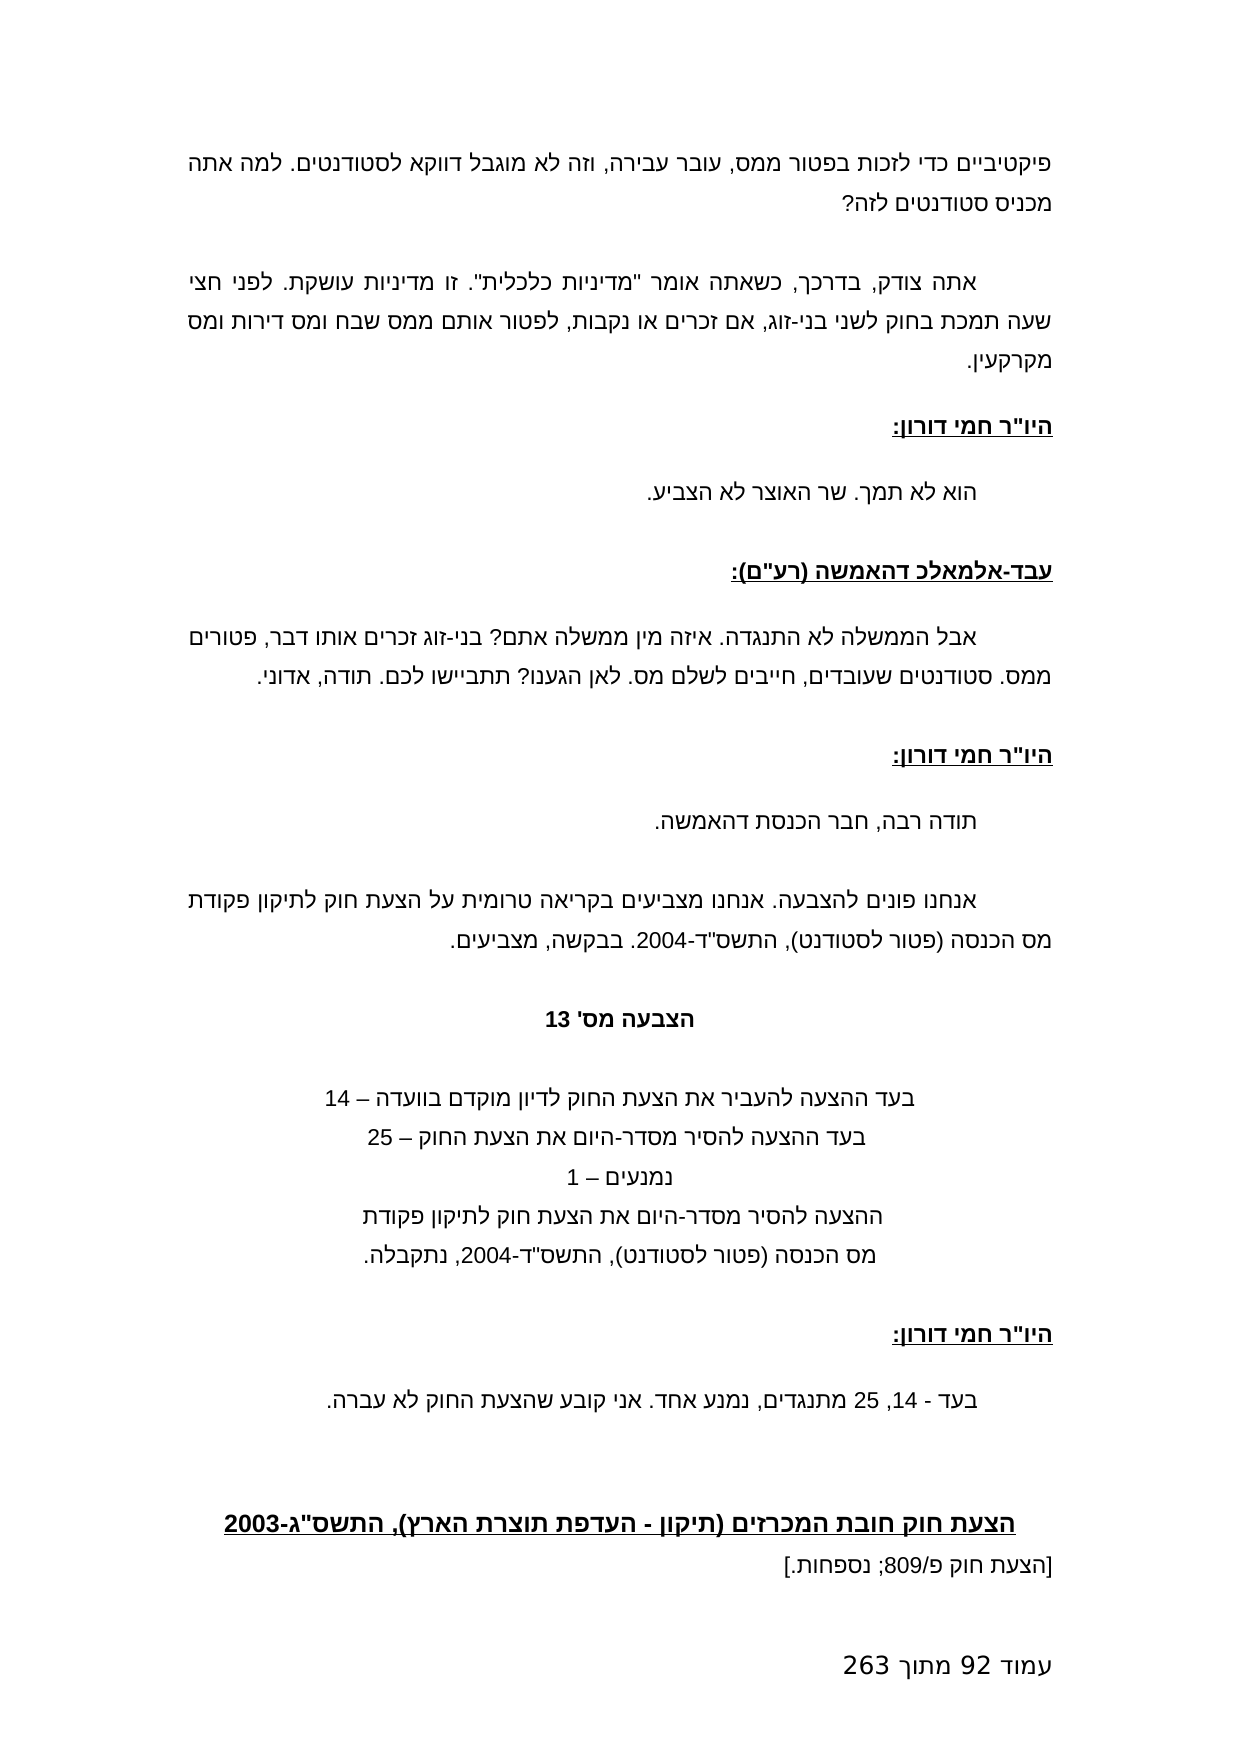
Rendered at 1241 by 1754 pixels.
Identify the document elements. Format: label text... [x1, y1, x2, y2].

text הצבעה מס' 13 [187, 1006, 1053, 1032]
text [הצעת חוק פ/809; נספחות.] [187, 1552, 1053, 1579]
text אנחנו פונים להצבעה. אנחנו מצביעים בקריאה טרומית על הצעת חוק לתיקון פקודת מס הכנסה (פטור לסטודנט), התשס"ד-2004. בבקשה, מצביעים. [187, 887, 1053, 953]
text בעד ההצעה להעביר את הצעת החוק לדיון מוקדם בוועדה – 14 [187, 1084, 1053, 1111]
text אתה צודק, בדרכך, כשאתה אומר "מדיניות כלכלית". זו מדיניות עושקת. לפני חצי שעה תמכת בחוק לשני בני-זוג, אם זכרים או נקבות, לפטור אותם ממס שבח ומס דירות ומס מקרקעין. [187, 268, 1053, 374]
text בעד ההצעה להסיר מסדר-היום את הצעת החוק – 25 [187, 1124, 1053, 1150]
text בעד - 14, 25 מתנגדים, נמנע אחד. אני קובע שהצעת החוק לא עברה. [187, 1387, 1053, 1413]
text היו"ר חמי דורון: [187, 413, 1053, 439]
text ההצעה להסיר מסדר-היום את הצעת חוק לתיקון פקודת [187, 1203, 1053, 1229]
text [187, 150, 1053, 216]
text נמנעים – 1 [187, 1163, 1053, 1190]
text תודה רבה, חבר הכנסת דהאמשה. [187, 808, 1053, 834]
text מס הכנסה (פטור לסטודנט), התשס"ד-2004, נתקבלה. [187, 1242, 1053, 1269]
text היו"ר חמי דורון: [187, 742, 1053, 769]
text אבל הממשלה לא התנגדה. איזה מין ממשלה אתם? בני-זוג זכרים אותו דבר, פטורים ממס. סטודנטים שעובדים, חייבים לשלם מס. לאן הגענו? תתביישו לכם. תודה, אדוני. [187, 624, 1053, 690]
text הוא לא תמך. שר האוצר לא הצביע. [187, 479, 1053, 505]
text היו"ר חמי דורון: [187, 1321, 1053, 1348]
text הצעת חוק חובת המכרזים (תיקון - העדפת תוצרת הארץ), התשס"ג-2003 [187, 1509, 1053, 1538]
text עבד-אלמאלכ דהאמשה (רע"ם): [187, 558, 1053, 584]
